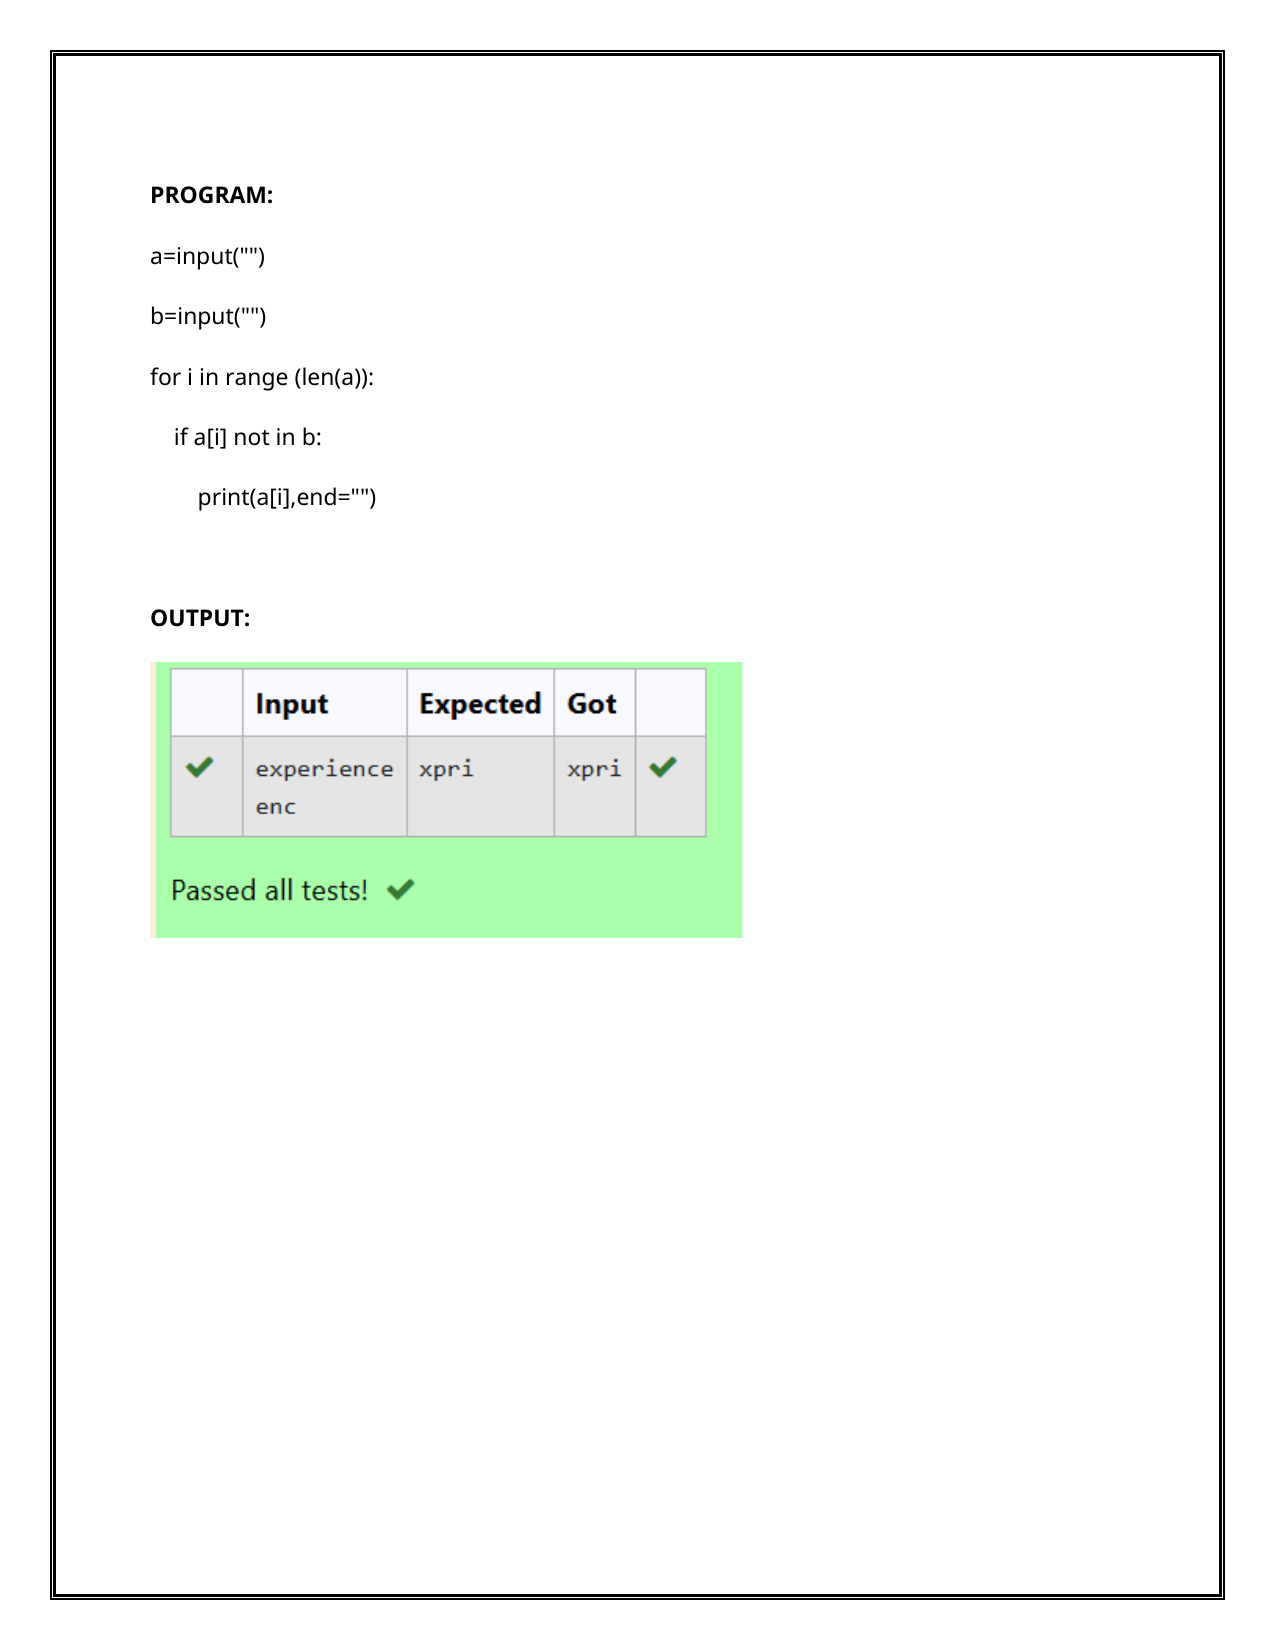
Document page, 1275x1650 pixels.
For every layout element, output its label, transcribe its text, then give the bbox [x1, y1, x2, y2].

text if a[i] not in b: [150, 421, 1125, 452]
text b=input("") [150, 300, 1125, 331]
text a=input("") [150, 239, 1125, 271]
text PROGRAM: [150, 179, 1125, 210]
text for i in range (len(a)): [150, 360, 1125, 392]
text print(a[i],end="") [150, 481, 1125, 512]
picture [150, 662, 743, 938]
text OUTPUT: [150, 602, 1125, 633]
